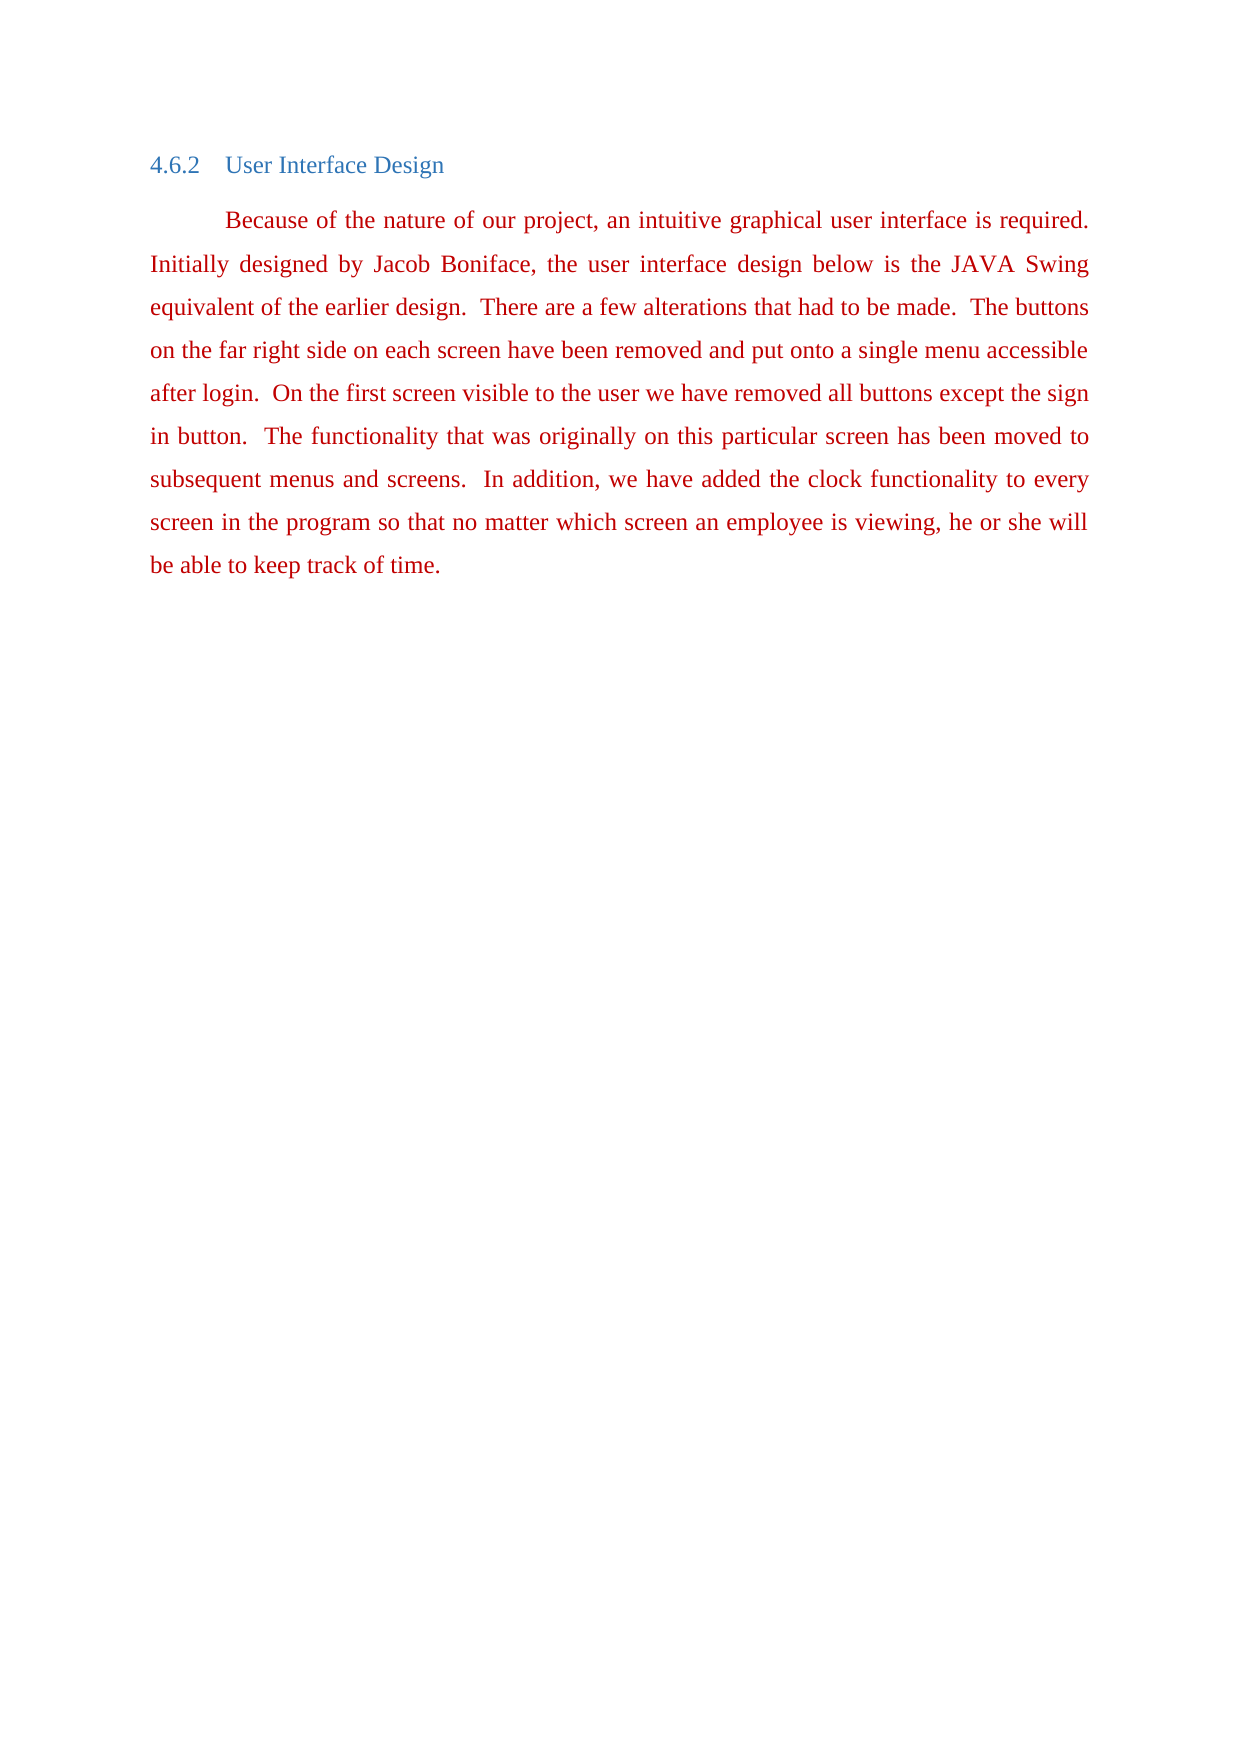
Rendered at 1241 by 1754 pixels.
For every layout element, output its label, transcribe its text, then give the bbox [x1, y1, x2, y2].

text Because of the nature of our project, an intuitive graphical user interface is required. Initially designed by Jacob Boniface, the user interface design below is the JAVA Swing equivalent of the earlier design. There are a few alterations that had to be made. The buttons on the far right side on each screen have been removed and put onto a single menu accessible after login. On the first screen visible to the user we have removed all buttons except the sign in button. The functionality that was originally on this particular screen has been moved to subsequent menus and screens. In addition, we have added the clock functionality to every screen in the program so that no matter which screen an employee is viewing, he or she will be able to keep track of time. [150, 206, 1090, 579]
subtitle 4.6.2 User Interface Design [150, 150, 1090, 179]
